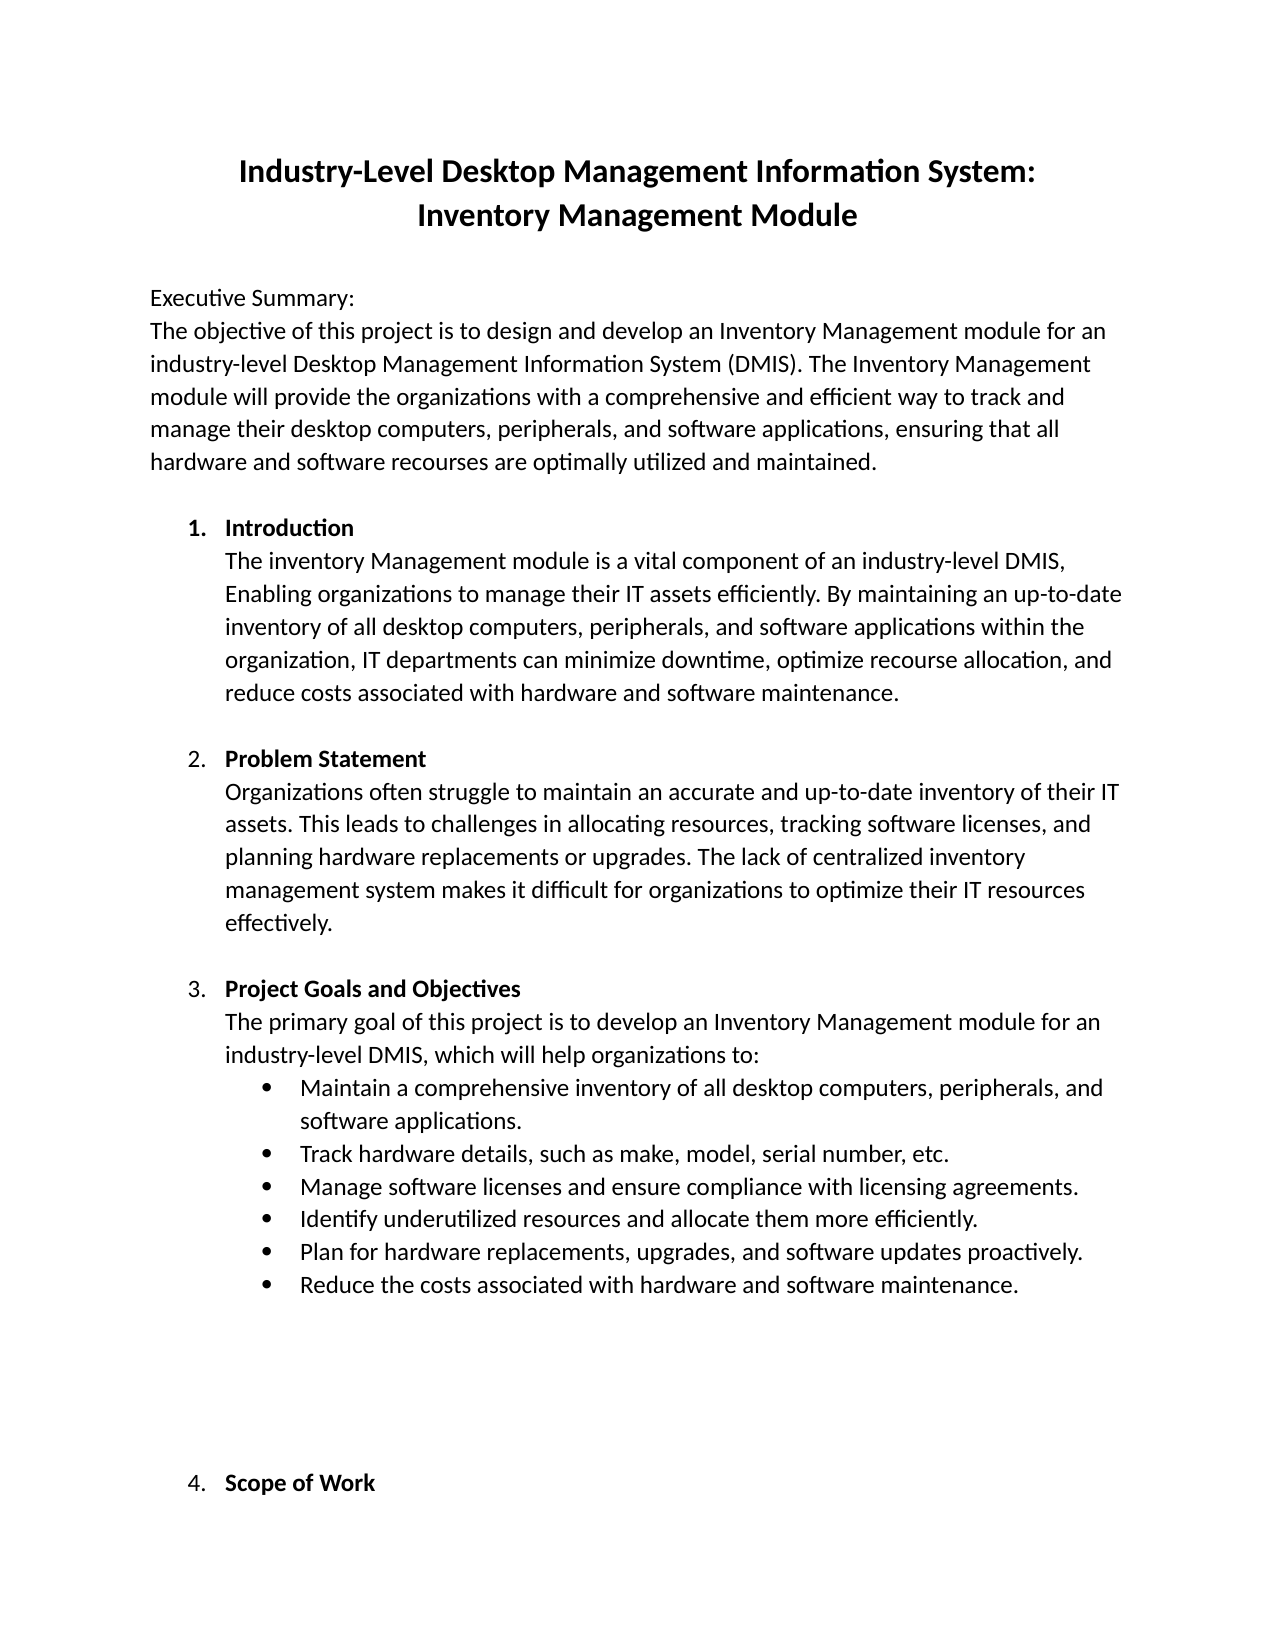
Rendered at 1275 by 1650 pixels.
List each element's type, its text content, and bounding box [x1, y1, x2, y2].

text The inventory Management module is a vital component of an industry-level DMIS, [225, 545, 1125, 576]
list Organizations often struggle to maintain an accurate and up-to-date inventory of their IT assets. This leads to challenges in allocating resources, tracking software licenses, and planning hardware replacements or upgrades. The lack of centralized inventory management system makes it difficult for organizations to optimize their IT resources effectively. [225, 776, 1125, 938]
list Manage software licenses and ensure compliance with licensing agreements. [262, 1171, 1125, 1201]
list Identify underutilized resources and allocate them more efficiently. [262, 1203, 1125, 1234]
text Enabling organizations to manage their IT assets efficiently. By maintaining an up-to-date inventory of all desktop computers, peripherals, and software applications within the organization, IT departments can minimize downtime, optimize recourse allocation, and reduce costs associated with hardware and software maintenance. [225, 578, 1125, 707]
list Problem Statement [187, 743, 1125, 773]
list Reduce the costs associated with hardware and software maintenance. [262, 1269, 1125, 1300]
list Project Goals and Objectives [187, 973, 1125, 1004]
list Maintain a comprehensive inventory of all desktop computers, peripherals, and software applications. [262, 1072, 1125, 1135]
list The primary goal of this project is to develop an Inventory Management module for an industry-level DMIS, which will help organizations to: [225, 1006, 1125, 1069]
text The objective of this project is to design and develop an Inventory Management module for an industry-level Desktop Management Information System (DMIS). The Inventory Management module will provide the organizations with a comprehensive and efficient way to track and manage their desktop computers, peripherals, and software applications, ensuring that all hardware and software recourses are optimally utilized and maintained. [150, 315, 1125, 477]
list Track hardware details, such as make, model, serial number, etc. [262, 1138, 1125, 1168]
list Plan for hardware replacements, upgrades, and software updates proactively. [262, 1236, 1125, 1267]
list Scope of Work [187, 1467, 1125, 1497]
text Inventory Management Module [150, 194, 1125, 235]
text Industry-Level Desktop Management Information System: [150, 150, 1125, 191]
list Introduction [187, 512, 1125, 543]
text Executive Summary: [150, 282, 1125, 312]
